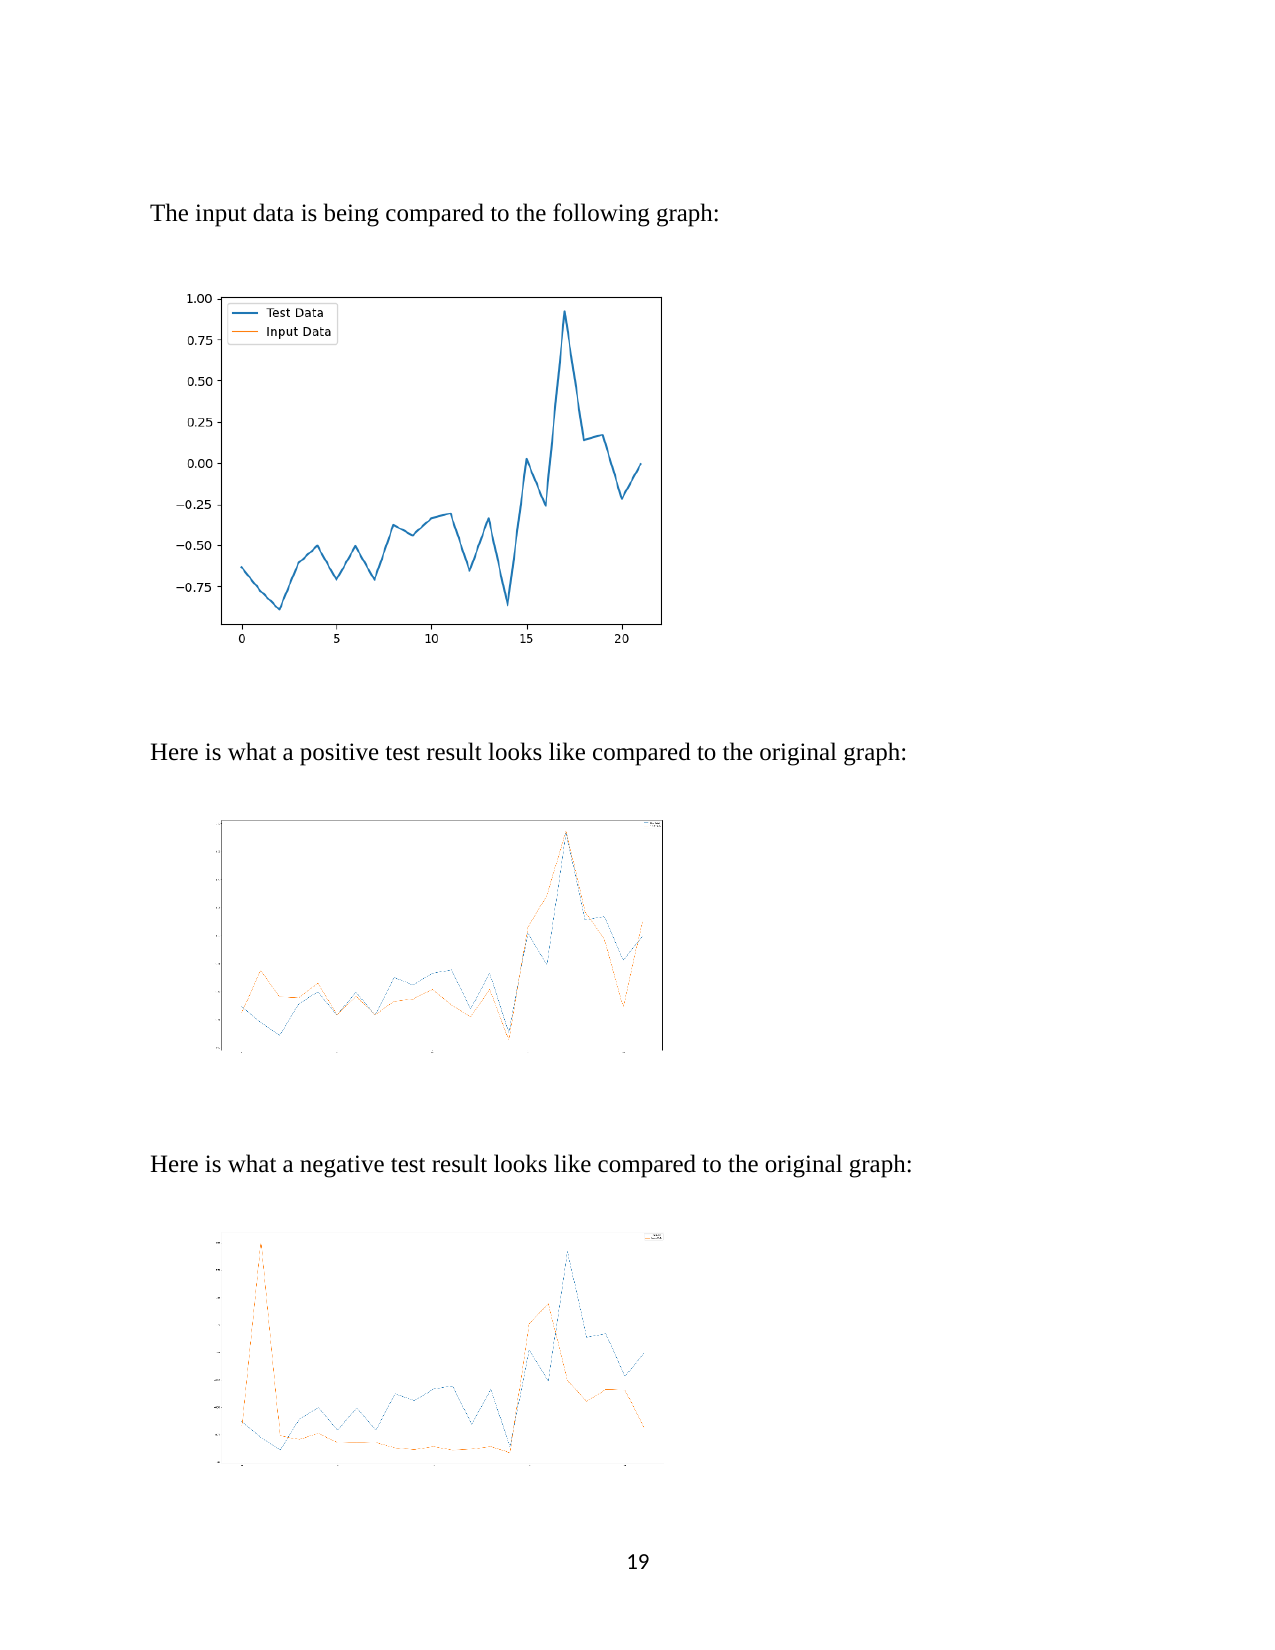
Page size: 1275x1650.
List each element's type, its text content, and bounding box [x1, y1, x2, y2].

text The input data is being compared to the following graph: [150, 198, 1125, 226]
picture [150, 1196, 721, 1496]
text Here is what a positive test result looks like compared to the original graph: [150, 737, 1125, 765]
text Here is what a negative test result looks like compared to the original graph: [150, 1149, 1125, 1178]
picture [150, 245, 717, 671]
picture [150, 784, 719, 1083]
